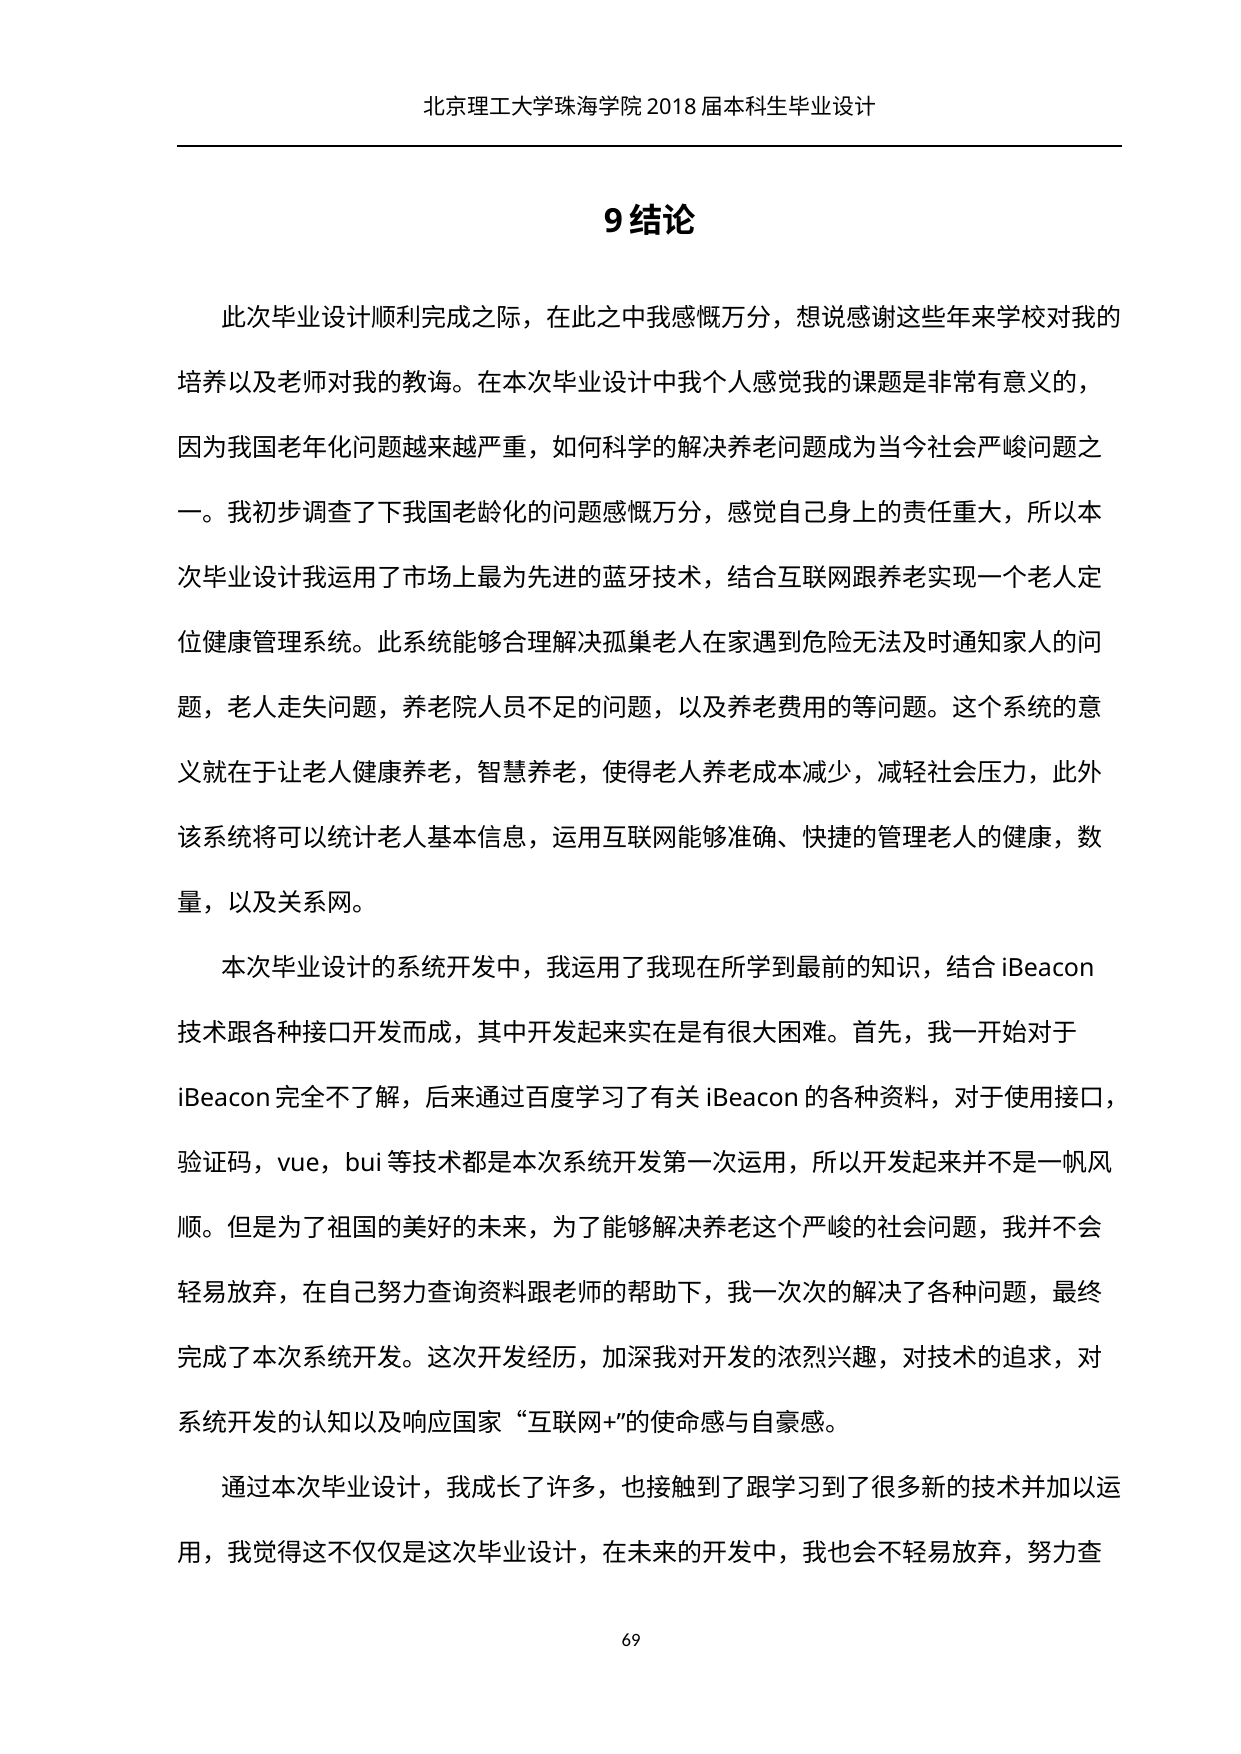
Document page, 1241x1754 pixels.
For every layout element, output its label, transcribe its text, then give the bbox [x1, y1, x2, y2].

text 本次毕业设计的系统开发中，我运用了我现在所学到最前的知识，结合iBeacon技术跟各种接口开发而成，其中开发起来实在是有很大困难。首先，我一开始对于iBeacon完全不了解，后来通过百度学习了有关iBeacon的各种资料，对于使用接口，验证码，vue，bui等技术都是本次系统开发第一次运用，所以开发起来并不是一帆风顺。但是为了祖国的美好的未来，为了能够解决养老这个严峻的社会问题，我并不会轻易放弃，在自己努力查询资料跟老师的帮助下，我一次次的解决了各种问题，最终完成了本次系统开发。这次开发经历，加深我对开发的浓烈兴趣，对技术的追求，对系统开发的认知以及响应国家“互联网+”的使命感与自豪感。 [177, 933, 1122, 1453]
text 此次毕业设计顺利完成之际，在此之中我感慨万分，想说感谢这些年来学校对我的培养以及老师对我的教诲。在本次毕业设计中我个人感觉我的课题是非常有意义的，因为我国老年化问题越来越严重，如何科学的解决养老问题成为当今社会严峻问题之一。我初步调查了下我国老龄化的问题感慨万分，感觉自己身上的责任重大，所以本次毕业设计我运用了市场上最为先进的蓝牙技术，结合互联网跟养老实现一个老人定位健康管理系统。此系统能够合理解决孤巢老人在家遇到危险无法及时通知家人的问题，老人走失问题，养老院人员不足的问题，以及养老费用的等问题。这个系统的意义就在于让老人健康养老，智慧养老，使得老人养老成本减少，减轻社会压力，此外该系统将可以统计老人基本信息，运用互联网能够准确、快捷的管理老人的健康，数量，以及关系网。 [177, 283, 1122, 933]
text 9结论 [177, 186, 1122, 251]
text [177, 1453, 1122, 1583]
